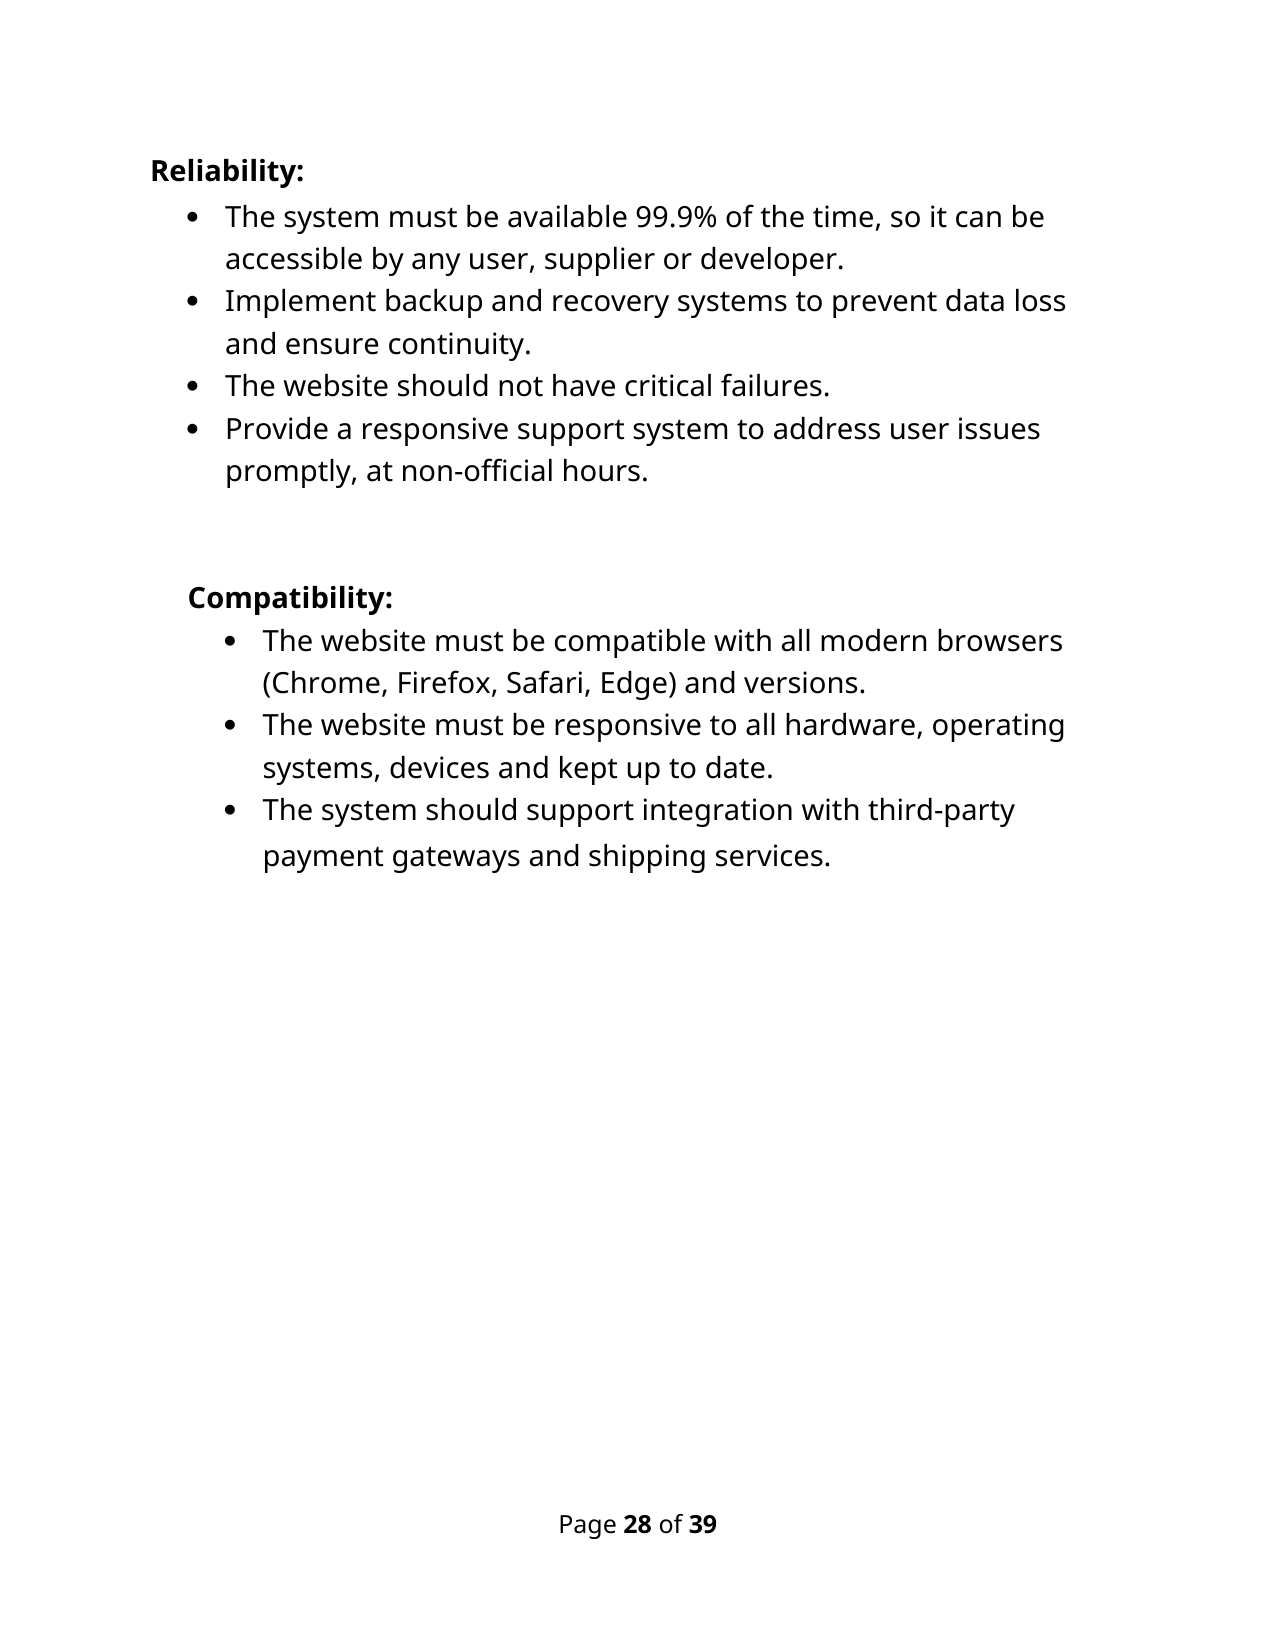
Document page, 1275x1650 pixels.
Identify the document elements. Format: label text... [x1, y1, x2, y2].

list The website must be compatible with all modern browsers (Chrome, Firefox, Safari, Edge) and versions. [225, 620, 1125, 702]
list The system should support integration with third-party payment gateways and shipping services. [225, 789, 1125, 875]
list The website must be responsive to all hardware, operating systems, devices and kept up to date. [225, 705, 1125, 787]
list Implement backup and recovery systems to prevent data loss and ensure continuity. [187, 281, 1125, 363]
text Reliability: [150, 150, 1125, 190]
text Compatibility: [187, 577, 1125, 617]
list The website should not have critical failures. [187, 366, 1125, 405]
list The system must be available 99.9% of the time, so it can be accessible by any user, supplier or developer. [187, 196, 1125, 278]
list Provide a responsive support system to address user issues promptly, at non-official hours. [187, 408, 1125, 490]
